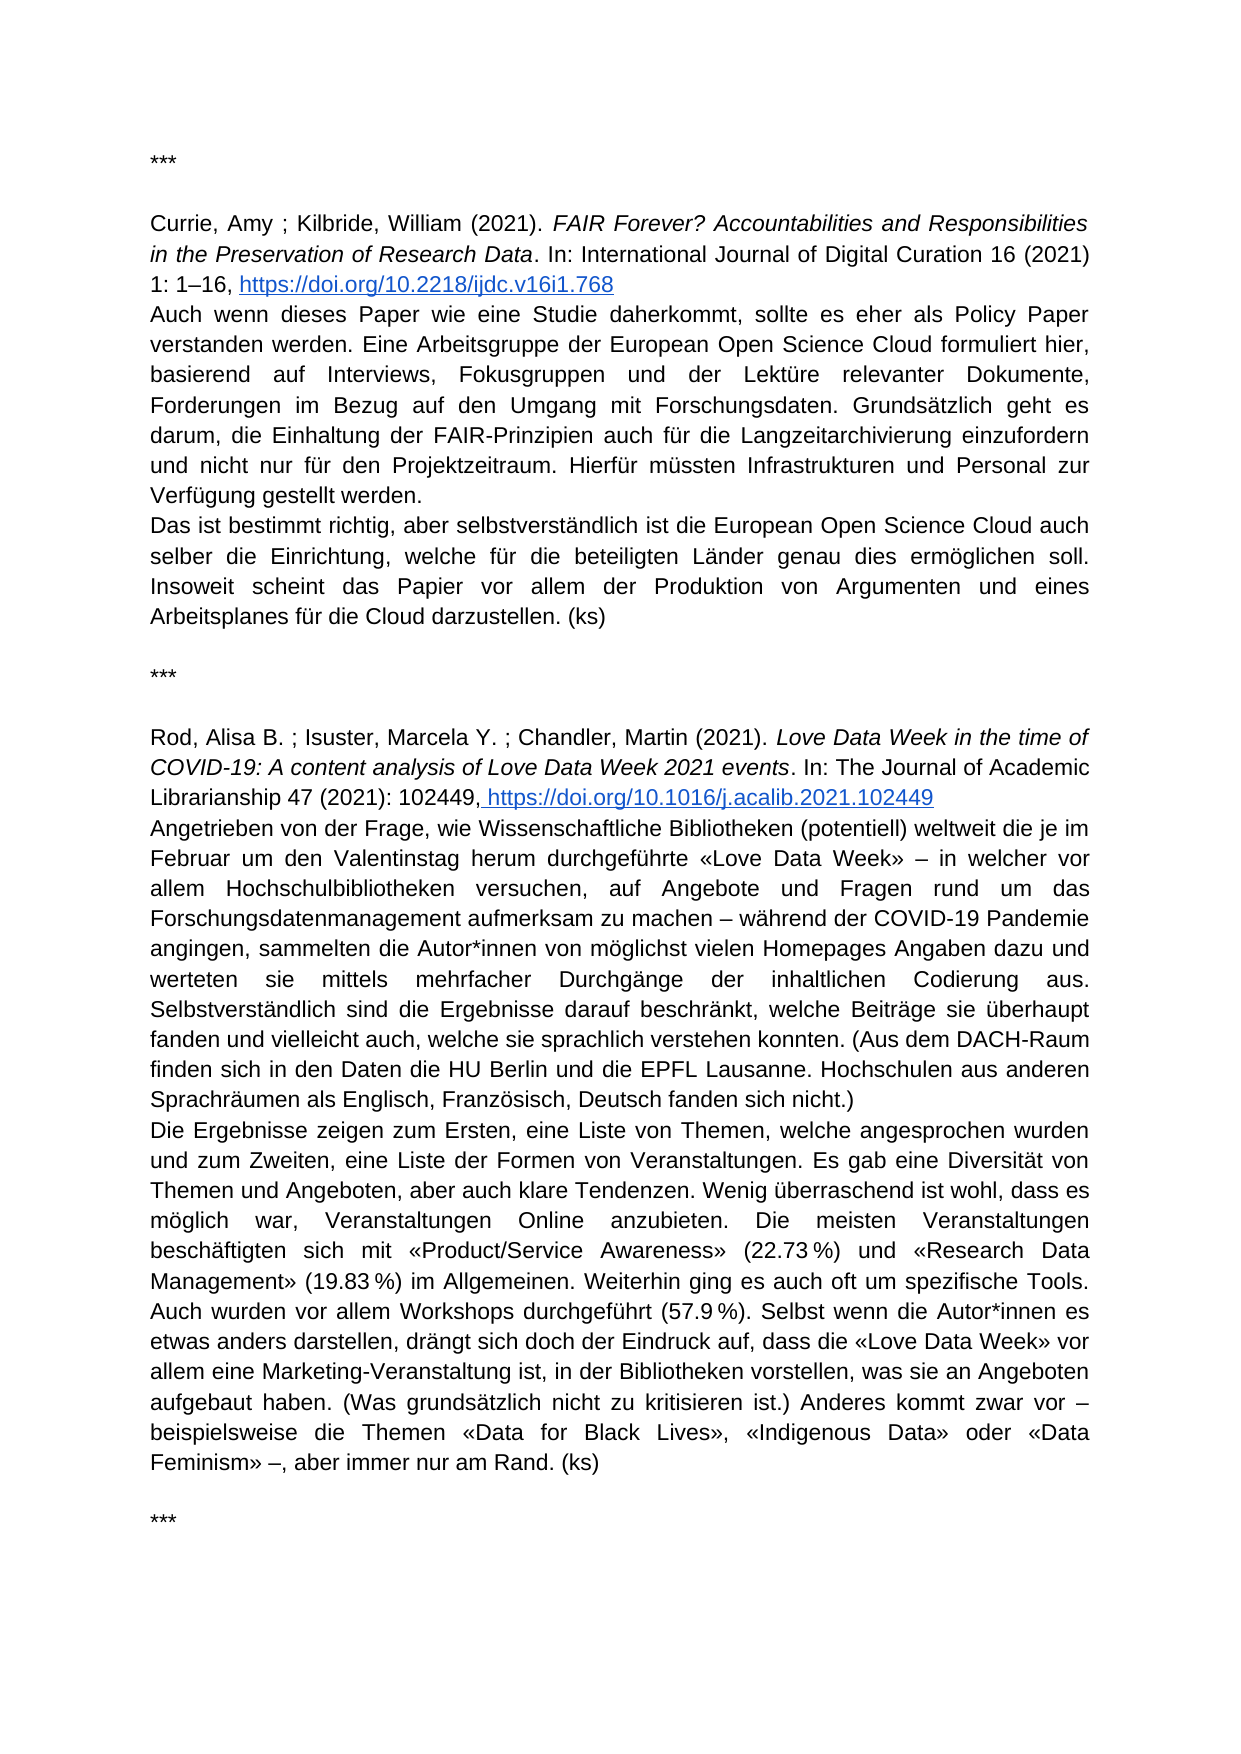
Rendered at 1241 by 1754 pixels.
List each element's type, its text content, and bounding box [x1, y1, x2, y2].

text Das ist bestimmt richtig, aber selbstverständlich ist die European Open Science Cloud auch selber die Einrichtung, welche für die beteiligten Länder genau dies ermöglichen soll. Insoweit scheint das Papier vor allem der Produktion von Argumenten und eines Arbeitsplanes für die Cloud darzustellen. (ks) [150, 512, 1090, 629]
text Rod, Alisa B. ; Isuster, Marcela Y. ; Chandler, Martin (2021). Love Data Week in the time of COVID-19: A content analysis of Love Data Week 2021 events. In: The Journal of Academic Librarianship 47 (2021): 102449, https://doi.org/10.1016/j.acalib.2021.102449 [150, 724, 1090, 811]
text *** [150, 150, 1090, 176]
text *** [150, 1509, 1090, 1536]
text Currie, Amy ; Kilbride, William (2021). FAIR Forever? Accountabilities and Responsibilities in the Preservation of Research Data. In: International Journal of Digital Curation 16 (2021) 1: 1–16, https://doi.org/10.2218/ijdc.v16i1.768 [150, 210, 1090, 297]
text *** [150, 663, 1090, 690]
text Die Ergebnisse zeigen zum Ersten, eine Liste von Themen, welche angesprochen wurden und zum Zweiten, eine Liste der Formen von Veranstaltungen. Es gab eine Diversität von Themen und Angeboten, aber auch klare Tendenzen. Wenig überraschend ist wohl, dass es möglich war, Veranstaltungen Online anzubieten. Die meisten Veranstaltungen beschäftigten sich mit «Product/Service Awareness» (22.73 %) und «Research Data Management» (19.83 %) im Allgemeinen. Weiterhin ging es auch oft um spezifische Tools. Auch wurden vor allem Workshops durchgeführt (57.9 %). Selbst wenn die Autor*innen es etwas anders darstellen, drängt sich doch der Eindruck auf, dass die «Love Data Week» vor allem eine Marketing-Veranstaltung ist, in der Bibliotheken vorstellen, was sie an Angeboten aufgebaut haben. (Was grundsätzlich nicht zu kritisieren ist.) Anderes kommt zwar vor – beispielsweise die Themen «Data for Black Lives», «Indigenous Data» oder «Data Feminism» –, aber immer nur am Rand. (ks) [150, 1117, 1090, 1475]
text Auch wenn dieses Paper wie eine Studie daherkommt, sollte es eher als Policy Paper verstanden werden. Eine Arbeitsgruppe der European Open Science Cloud formuliert hier, basierend auf Interviews, Fokusgruppen und der Lektüre relevanter Dokumente, Forderungen im Bezug auf den Umgang mit Forschungsdaten. Grundsätzlich geht es darum, die Einhaltung der FAIR-Prinzipien auch für die Langzeitarchivierung einzufordern und nicht nur für den Projektzeitraum. Hierfür müssten Infrastrukturen und Personal zur Verfügung gestellt werden. [150, 301, 1090, 509]
text Angetrieben von der Frage, wie Wissenschaftliche Bibliotheken (potentiell) weltweit die je im Februar um den Valentinstag herum durchgeführte «Love Data Week» – in welcher vor allem Hochschulbibliotheken versuchen, auf Angebote und Fragen rund um das Forschungsdatenmanagement aufmerksam zu machen – während der COVID-19 Pandemie angingen, sammelten die Autor*innen von möglichst vielen Homepages Angaben dazu und werteten sie mittels mehrfacher Durchgänge der inhaltlichen Codierung aus. Selbstverständlich sind die Ergebnisse darauf beschränkt, welche Beiträge sie überhaupt fanden und vielleicht auch, welche sie sprachlich verstehen konnten. (Aus dem DACH-Raum finden sich in den Daten die HU Berlin und die EPFL Lausanne. Hochschulen aus anderen Sprachräumen als Englisch, Französisch, Deutsch fanden sich nicht.) [150, 814, 1090, 1113]
